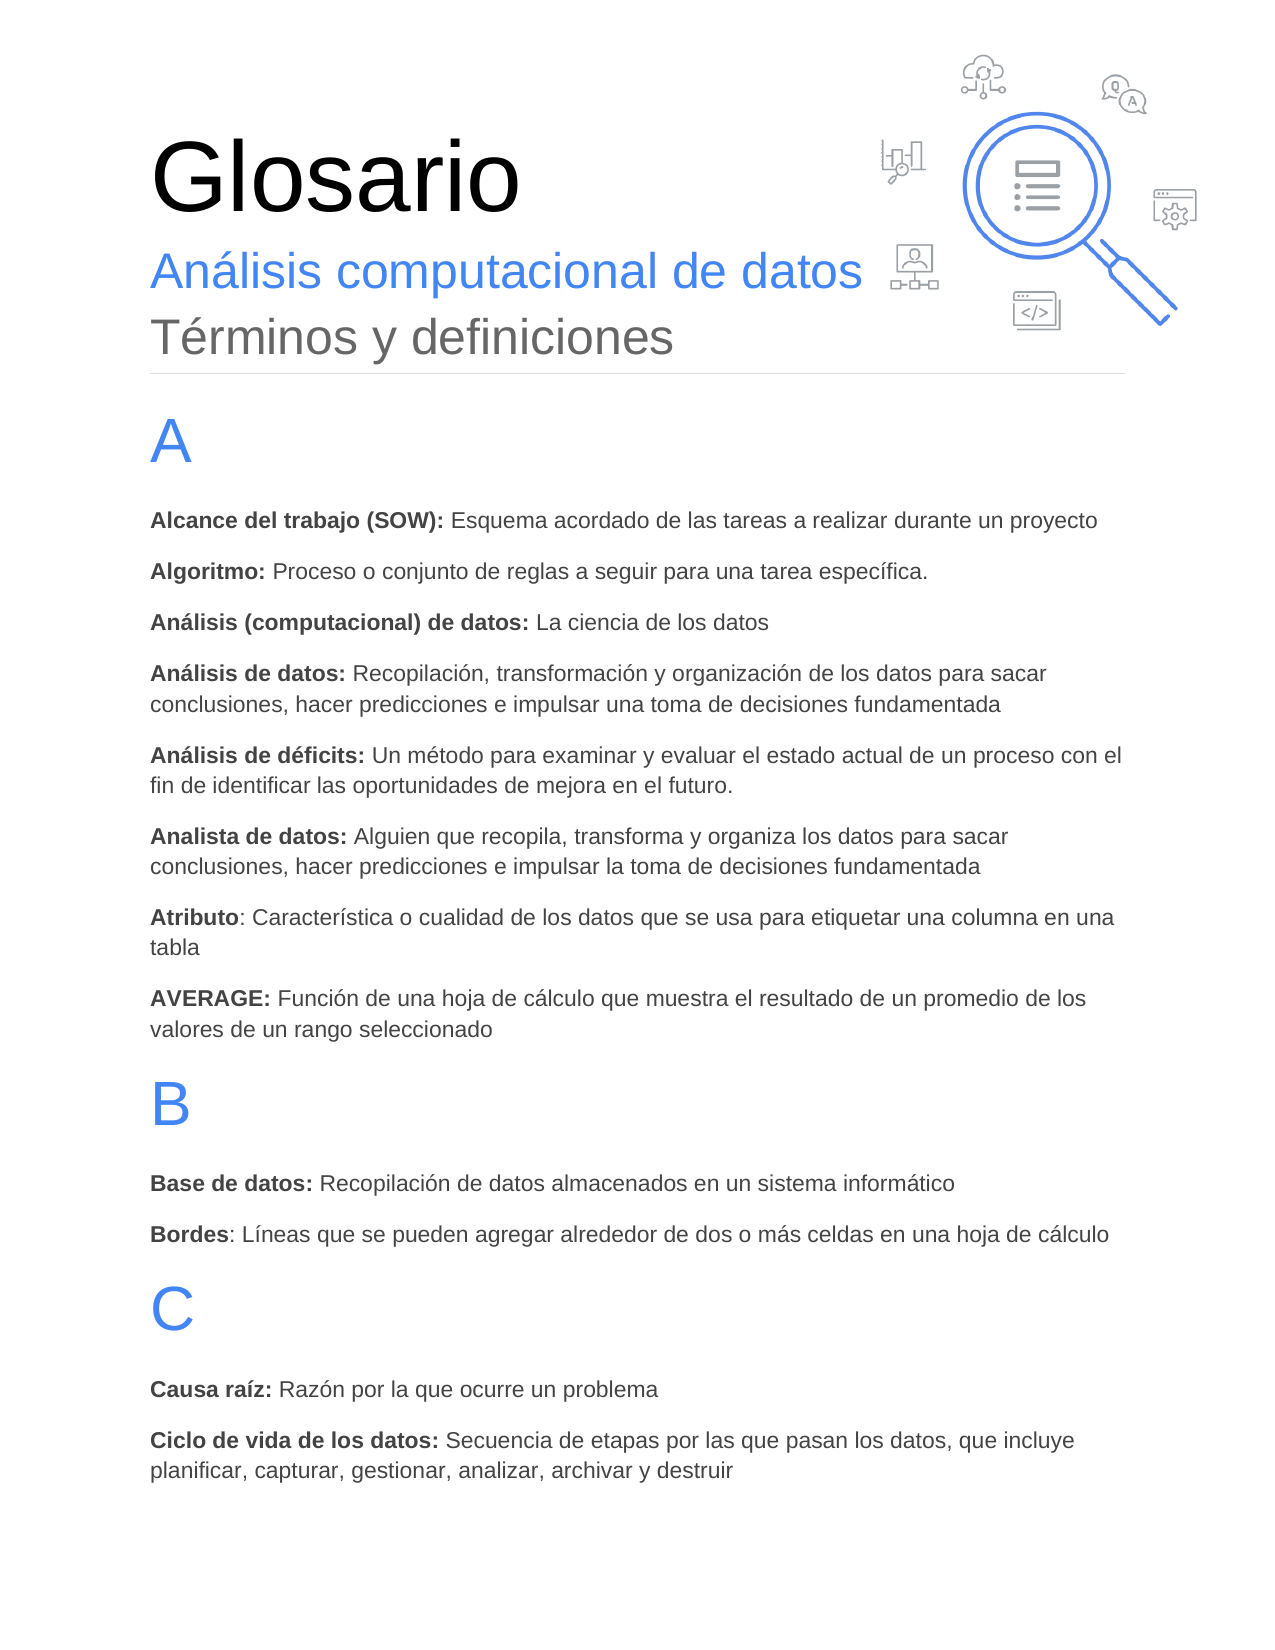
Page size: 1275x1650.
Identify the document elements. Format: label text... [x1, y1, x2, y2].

text Algoritmo: Proceso o conjunto de reglas a seguir para una tarea específica. [150, 558, 1125, 585]
text AVERAGE: Función de una hoja de cálculo que muestra el resultado de un promedio de los valores de un rango seleccionado [150, 985, 1125, 1042]
text Atributo: Característica o cualidad de los datos que se usa para etiquetar una columna en una tabla [150, 904, 1125, 961]
text Ciclo de vida de los datos: Secuencia de etapas por las que pasan los datos, que incluye planificar, capturar, gestionar, analizar, archivar y destruir [150, 1427, 1125, 1483]
text A [150, 404, 1125, 476]
text Analista de datos: Alguien que recopila, transforma y organiza los datos para sacar conclusiones, hacer predicciones e impulsar la toma de decisiones fundamentada [150, 823, 1125, 879]
text Análisis de déficits: Un método para examinar y evaluar el estado actual de un proceso con el fin de identificar las oportunidades de mejora en el futuro. [150, 742, 1125, 798]
text Bordes: Líneas que se pueden agregar alrededor de dos o más celdas en una hoja de cálculo [150, 1221, 1125, 1247]
text C [150, 1272, 1125, 1344]
text B [150, 1067, 1125, 1138]
text Alcance del trabajo (SOW): Esquema acordado de las tareas a realizar durante un proyecto [150, 507, 1125, 534]
text Análisis (computacional) de datos: La ciencia de los datos [150, 609, 1125, 636]
text Análisis de datos: Recopilación, transformación y organización de los datos para sacar conclusiones, hacer predicciones e impulsar una toma de decisiones fundamentada [150, 660, 1125, 717]
text Base de datos: Recopilación de datos almacenados en un sistema informático [150, 1170, 1125, 1196]
picture [839, 41, 1226, 342]
text Causa raíz: Razón por la que ocurre un problema [150, 1376, 1125, 1402]
